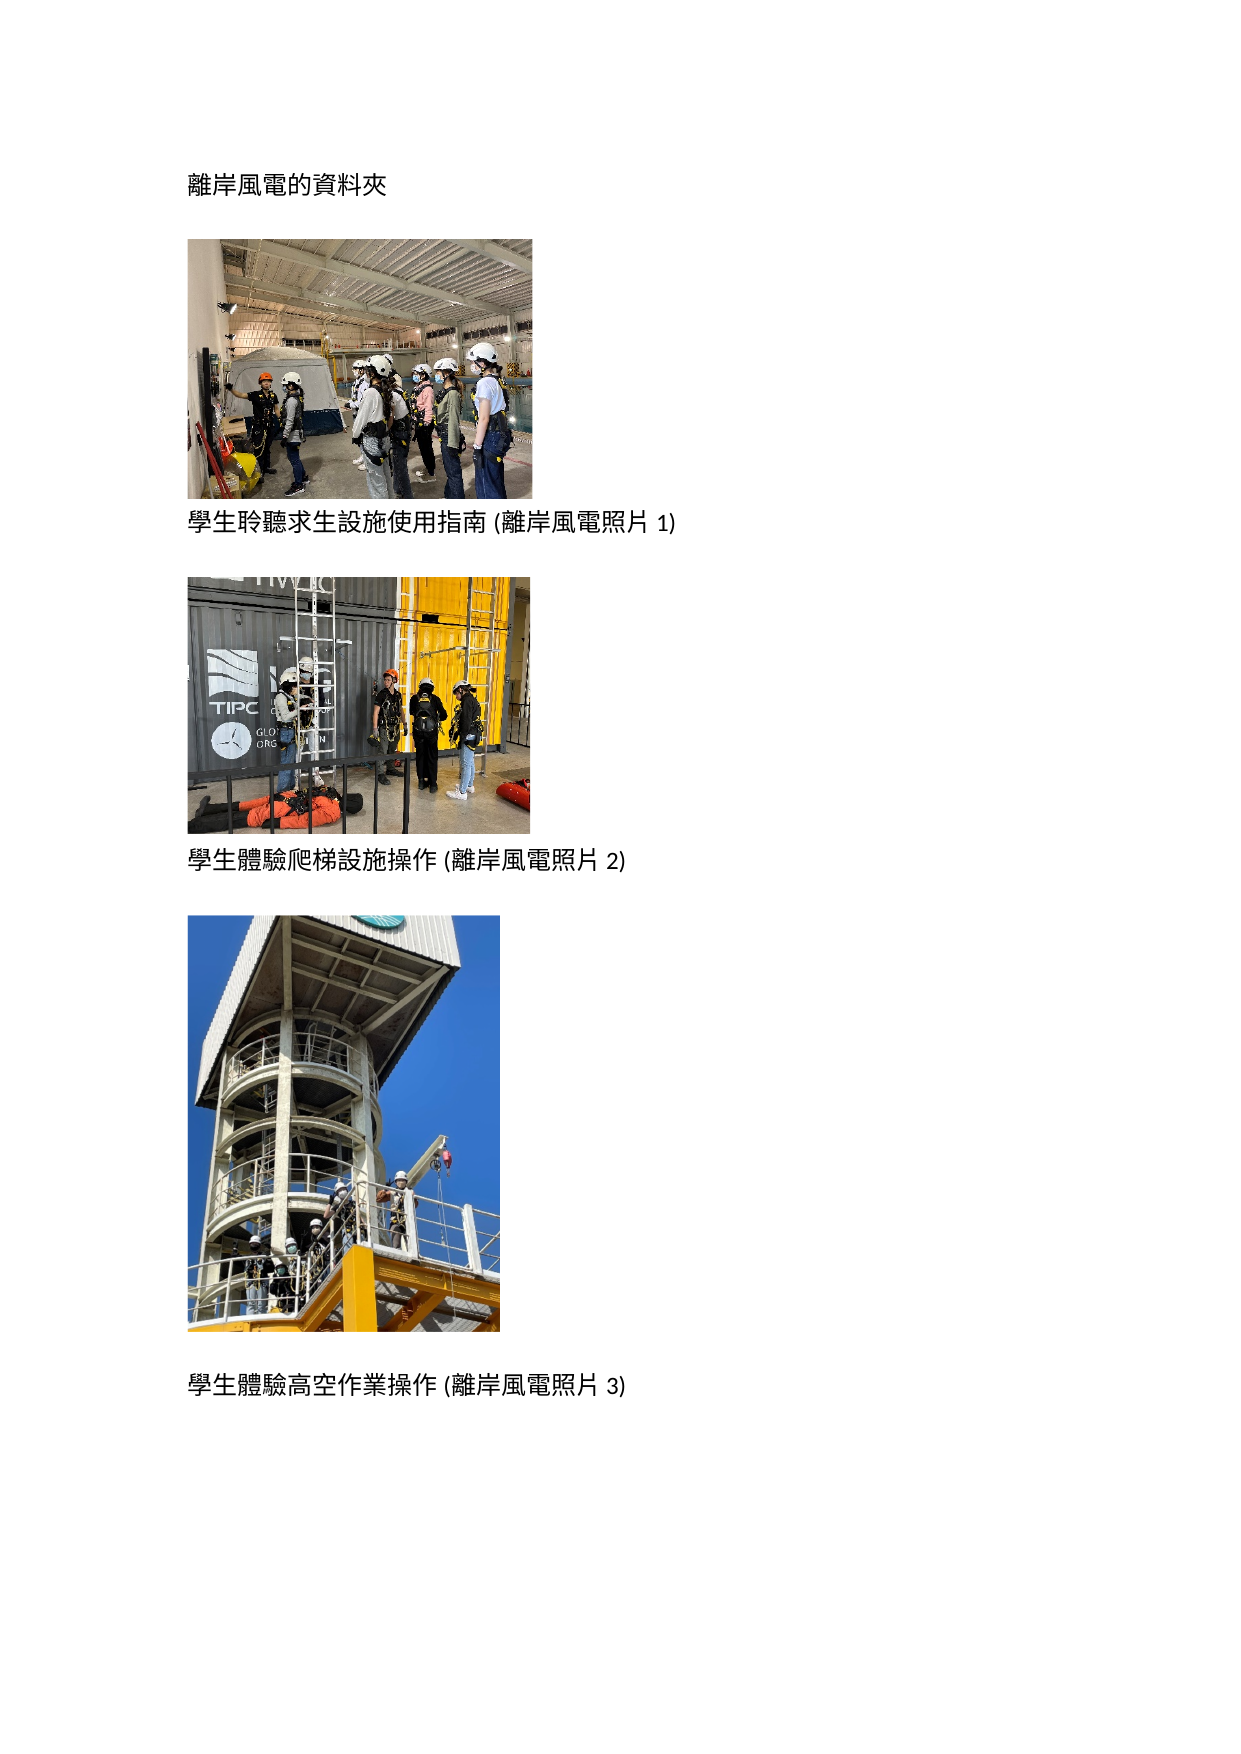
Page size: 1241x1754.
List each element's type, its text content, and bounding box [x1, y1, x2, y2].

text 學生聆聽求生設施使用指南 (離岸風電照片1) [187, 502, 1053, 539]
text 學生體驗爬梯設施操作 (離岸風電照片2) [187, 839, 1053, 877]
picture [188, 916, 500, 1331]
text 離岸風電的資料夾 [187, 164, 1053, 202]
text 學生體驗高空作業操作 (離岸風電照片3) [187, 1364, 1053, 1402]
picture [187, 239, 533, 499]
picture [187, 577, 530, 834]
